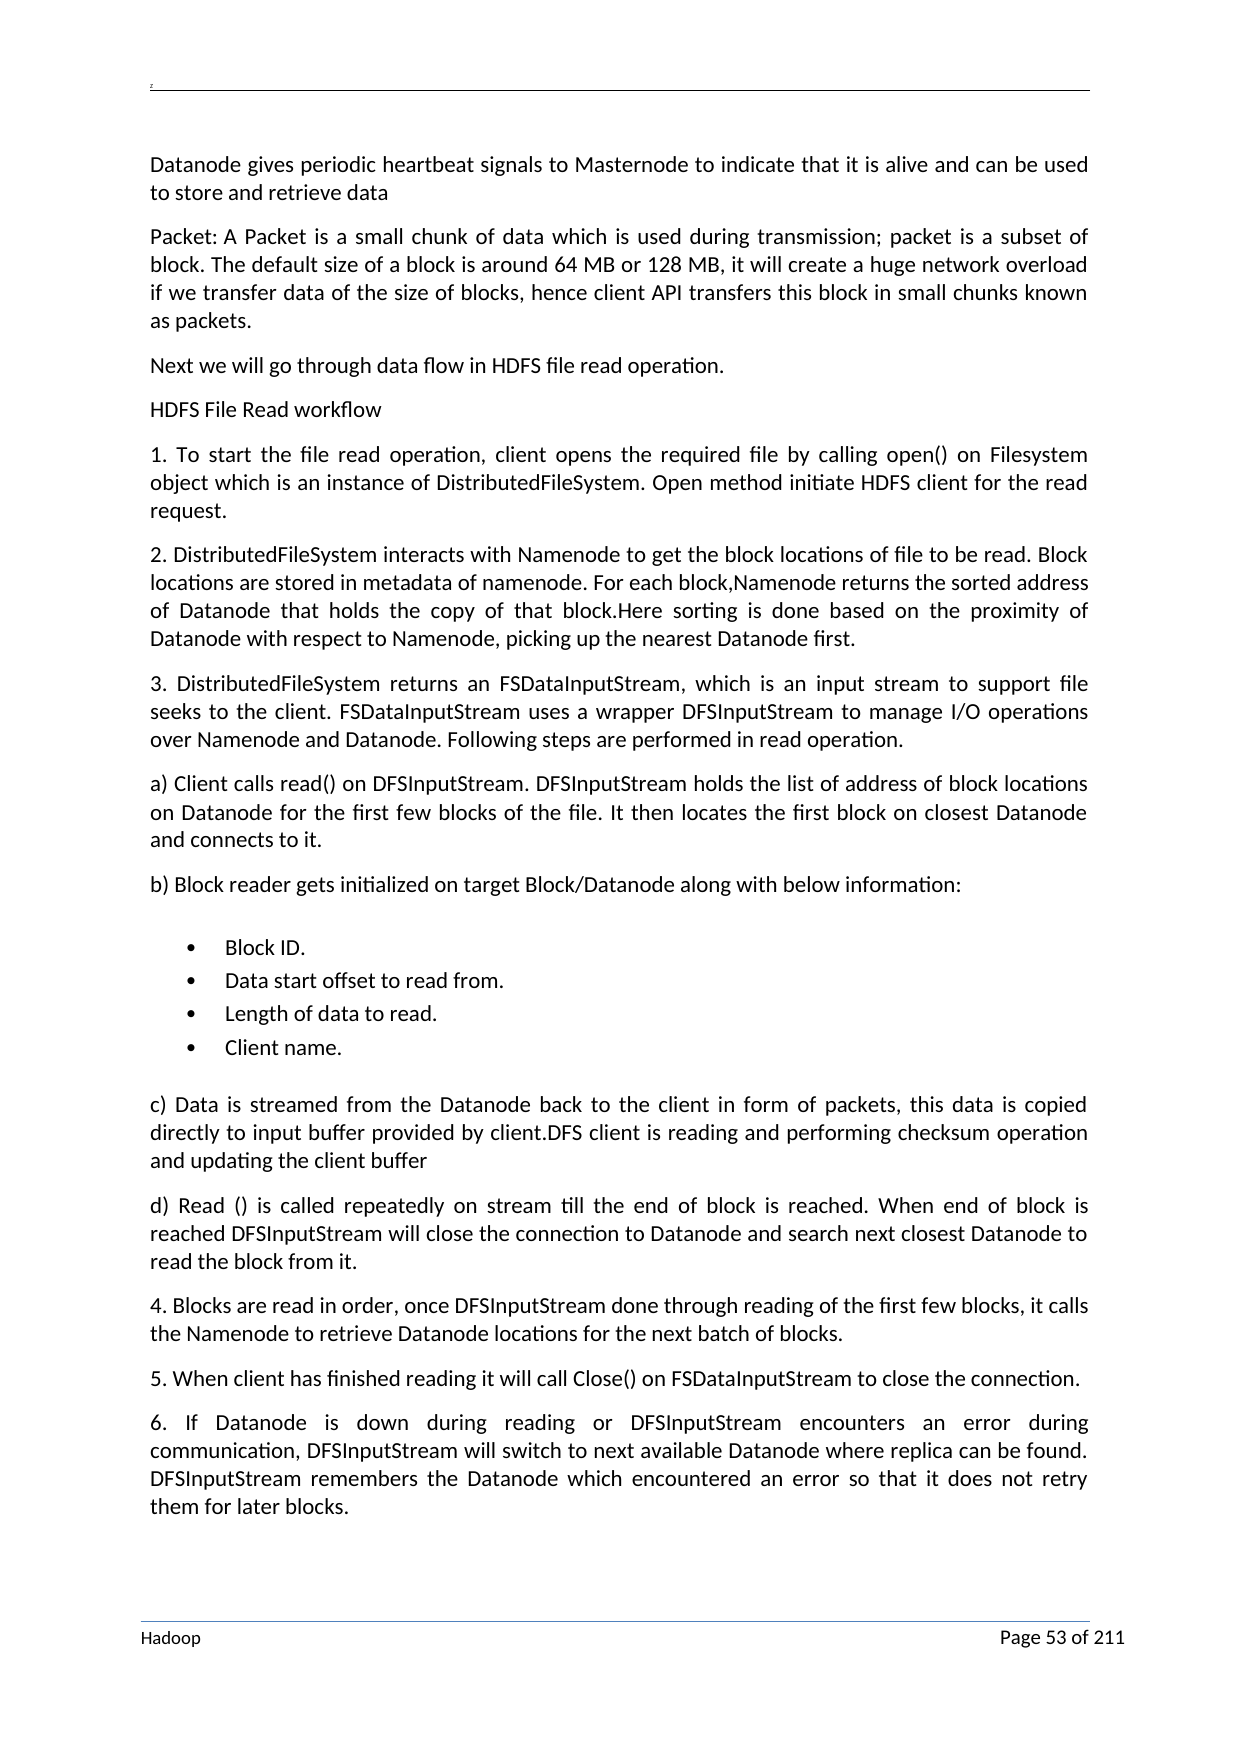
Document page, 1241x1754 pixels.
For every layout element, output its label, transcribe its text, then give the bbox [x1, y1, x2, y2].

text d) Read () is called repeatedly on stream till the end of block is reached. When end of block is reached DFSInputStream will close the connection to Datanode and search next closest Datanode to read the block from it. [150, 1191, 1090, 1275]
text c) Data is streamed from the Datanode back to the client in form of packets, this data is copied directly to input buffer provided by client.DFS client is reading and performing checksum operation and updating the client buffer [150, 1090, 1090, 1174]
list Client name. [187, 1028, 1090, 1061]
text 1. To start the file read operation, client opens the required file by calling open() on Filesystem object which is an instance of DistributedFileSystem. Open method initiate HDFS client for the read request. [150, 440, 1090, 524]
text 2. DistributedFileSystem interacts with Namenode to get the block locations of file to be read. Block locations are stored in metadata of namenode. For each block,Namenode returns the sorted address of Datanode that holds the copy of that block.Here sorting is done based on the proximity of Datanode with respect to Namenode, picking up the nearest Datanode first. [150, 541, 1090, 653]
text 3. DistributedFileSystem returns an FSDataInputStream, which is an input stream to support file seeks to the client. FSDataInputStream uses a wrapper DFSInputStream to manage I/O operations over Namenode and Datanode. Following steps are performed in read operation. [150, 669, 1090, 753]
text 5. When client has finished reading it will call Close() on FSDataInputStream to close the connection. [150, 1364, 1090, 1392]
text 4. Blocks are read in order, once DFSInputStream done through reading of the first few blocks, it calls the Namenode to retrieve Datanode locations for the next batch of blocks. [150, 1291, 1090, 1347]
list Block ID. [187, 927, 1090, 961]
text Packet: A Packet is a small chunk of data which is used during transmission; packet is a subset of block. The default size of a block is around 64 MB or 128 MB, it will create a huge network overload if we transfer data of the size of blocks, hence client API transfers this block in small chunks known as packets. [150, 222, 1090, 334]
text Next we will go through data flow in HDFS file read operation. [150, 351, 1090, 379]
text 6. If Datanode is down during reading or DFSInputStream encounters an error during communication, DFSInputStream will switch to next available Datanode where replica can be found. DFSInputStream remembers the Datanode which encountered an error so that it does not retry them for later blocks. [150, 1408, 1090, 1520]
text b) Block reader gets initialized on target Block/Datanode along with below information: [150, 870, 1090, 898]
list Length of data to read. [187, 994, 1090, 1028]
text a) Client calls read() on DFSInputStream. DFSInputStream holds the list of address of block locations on Datanode for the first few blocks of the file. It then locates the first block on closest Datanode and connects to it. [150, 769, 1090, 854]
list Data start offset to read from. [187, 961, 1090, 994]
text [150, 150, 1090, 206]
text HDFS File Read workflow [150, 396, 1090, 423]
